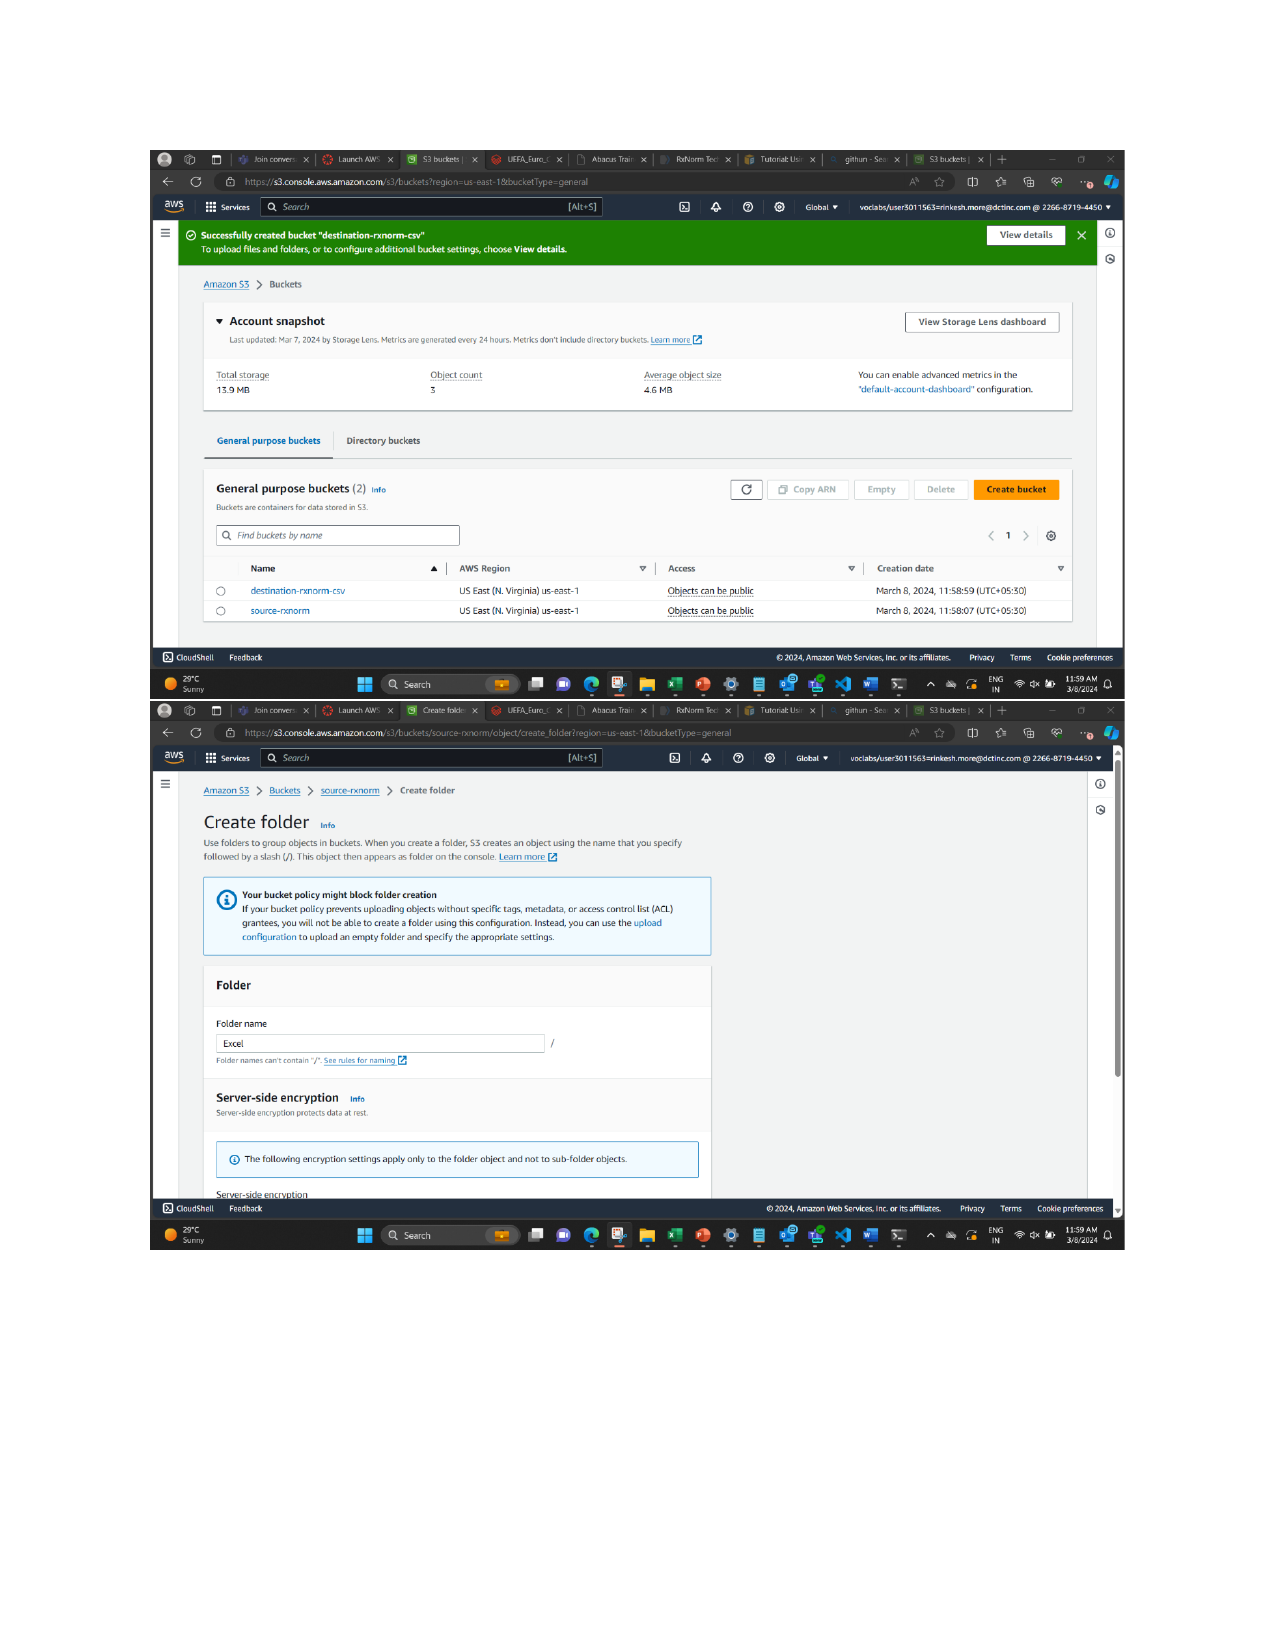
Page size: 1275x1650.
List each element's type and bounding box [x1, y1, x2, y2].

picture [150, 150, 1125, 699]
picture [150, 701, 1125, 1250]
